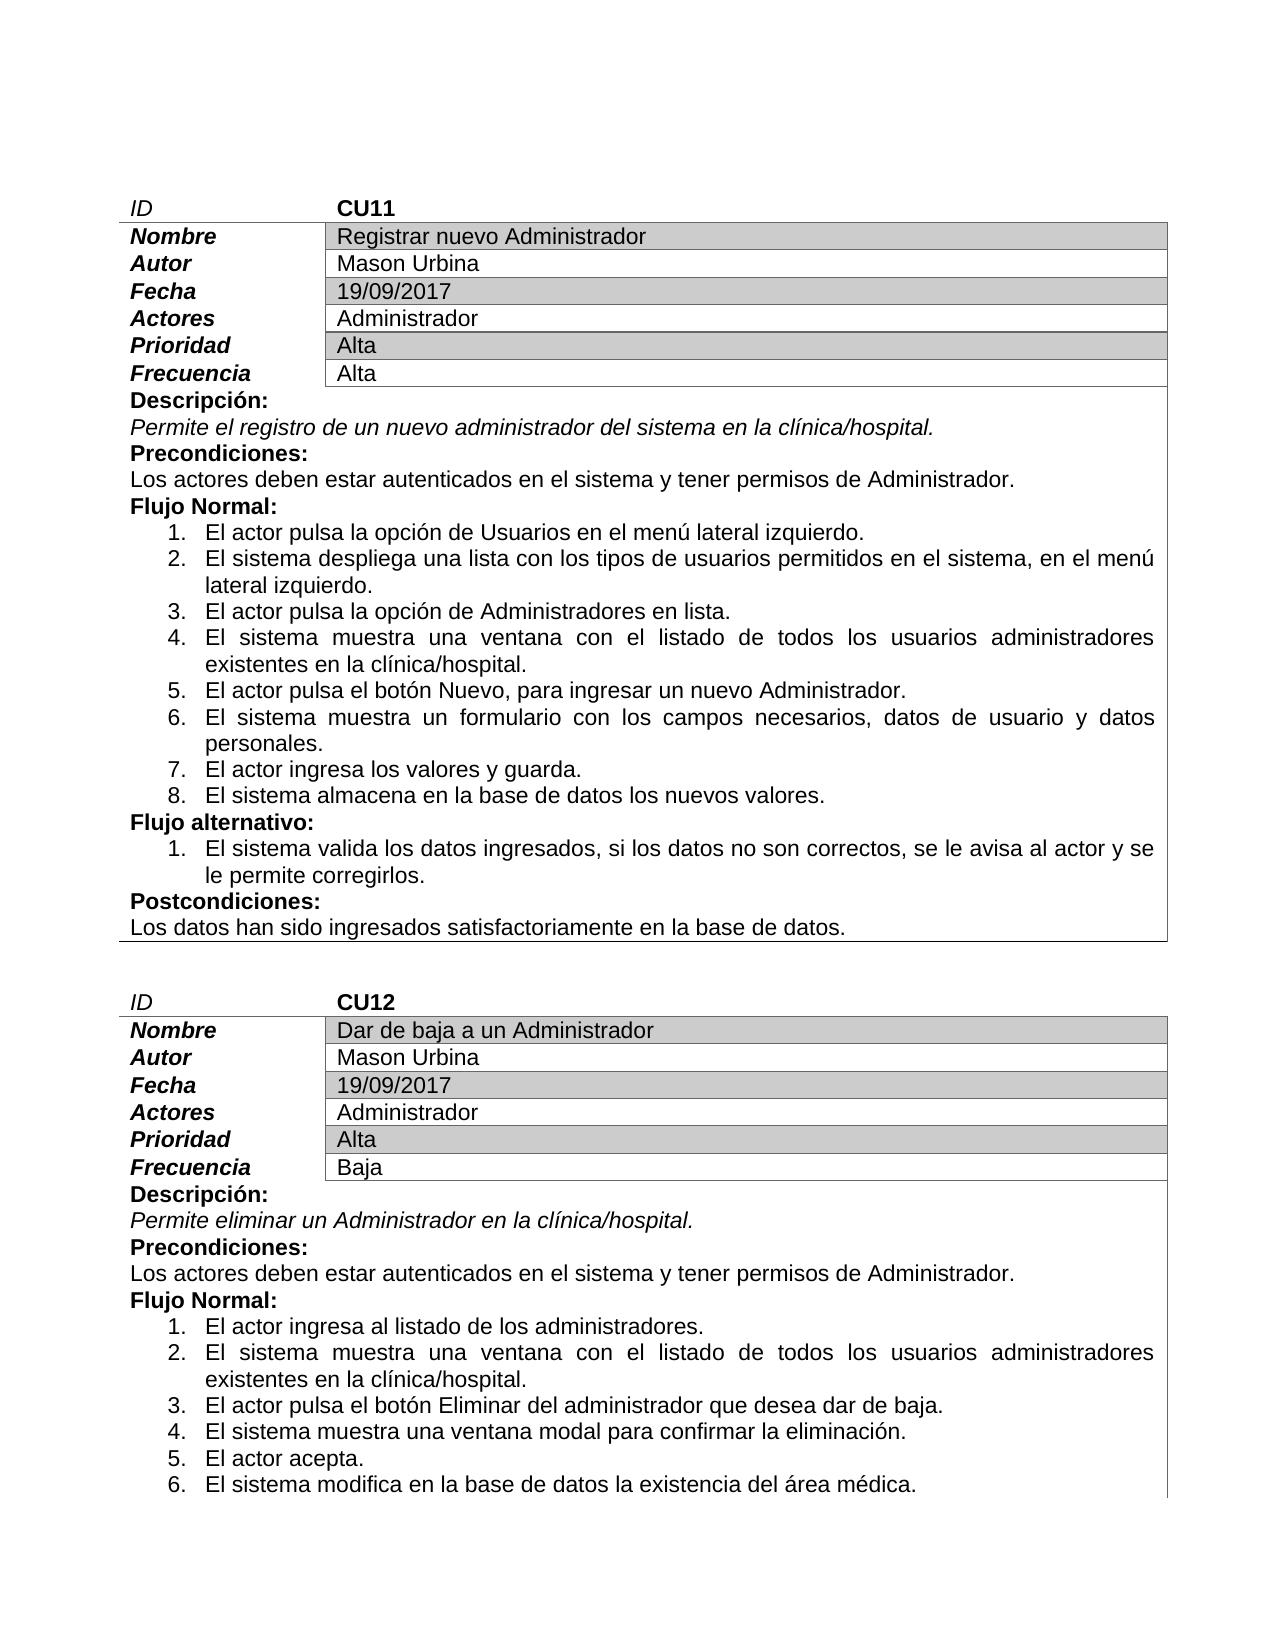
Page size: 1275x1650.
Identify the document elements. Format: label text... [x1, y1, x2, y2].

table_cell Frecuencia [119, 1153, 325, 1180]
table_cell Nombre [119, 223, 325, 249]
table_cell Postcondiciones: Los datos han sido ingresados satisfactoriamente en la base de datos. [119, 888, 1167, 941]
table_cell Registrar nuevo Administrador [326, 223, 1167, 249]
table_header CU11 [325, 195, 1167, 222]
table_cell Precondiciones: Los actores deben estar autenticados en el sistema y tener permisos de Administrador. [119, 1234, 1167, 1287]
table_cell Prioridad [119, 331, 325, 359]
table_cell Alta [326, 1126, 1167, 1153]
table_cell Mason Urbina [326, 250, 1167, 277]
table_cell Fecha [119, 277, 325, 304]
table_cell Autor [119, 1043, 325, 1071]
table_cell Frecuencia [119, 359, 325, 386]
table_cell Mason Urbina [326, 1044, 1167, 1071]
table_cell Alta [326, 333, 1167, 359]
table_cell Baja [326, 1154, 1167, 1180]
table_cell Administrador [326, 1099, 1167, 1125]
table_cell Flujo Normal: El actor pulsa la opción de Usuarios en el menú lateral izquierdo. El sistema despliega una lista con los tipos de usuarios permitidos en el sistema, en el menú lateral izquierdo. El actor pulsa la opción de Administradores en lista. El sistema muestra una ventana con el listado de todos los usuarios administradores existentes en la clínica/hospital. El actor pulsa el botón Nuevo, para ingresar un nuevo Administrador. El sistema muestra un formulario con los campos necesarios, datos de usuario y datos personales. El actor ingresa los valores y guarda. El sistema almacena en la base de datos los nuevos valores. [119, 493, 1167, 809]
table_cell Descripción: Permite el registro de un nuevo administrador del sistema en la clínica/hospital. [119, 386, 1167, 440]
table_cell Autor [119, 249, 325, 277]
table_cell Alta [326, 360, 1167, 386]
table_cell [119, 1287, 1167, 1497]
table_cell Flujo alternativo: El sistema valida los datos ingresados, si los datos no son correctos, se le avisa al actor y se le permite corregirlos. [119, 809, 1167, 888]
table_header ID [119, 989, 325, 1016]
table_cell Nombre [119, 1017, 325, 1043]
table_cell Fecha [119, 1071, 325, 1098]
table_cell Prioridad [119, 1125, 325, 1153]
table_cell Descripción: Permite eliminar un Administrador en la clínica/hospital. [119, 1180, 1167, 1234]
table_cell Administrador [326, 305, 1167, 331]
table_header ID [119, 195, 325, 222]
table_cell Dar de baja a un Administrador [326, 1017, 1167, 1043]
table_cell Actores [119, 304, 325, 331]
table_cell 19/09/2017 [326, 278, 1167, 304]
table_cell 19/09/2017 [326, 1072, 1167, 1098]
table_cell Actores [119, 1098, 325, 1125]
table_header CU12 [325, 989, 1167, 1016]
table_cell Precondiciones: Los actores deben estar autenticados en el sistema y tener permisos de Administrador. [119, 440, 1167, 493]
